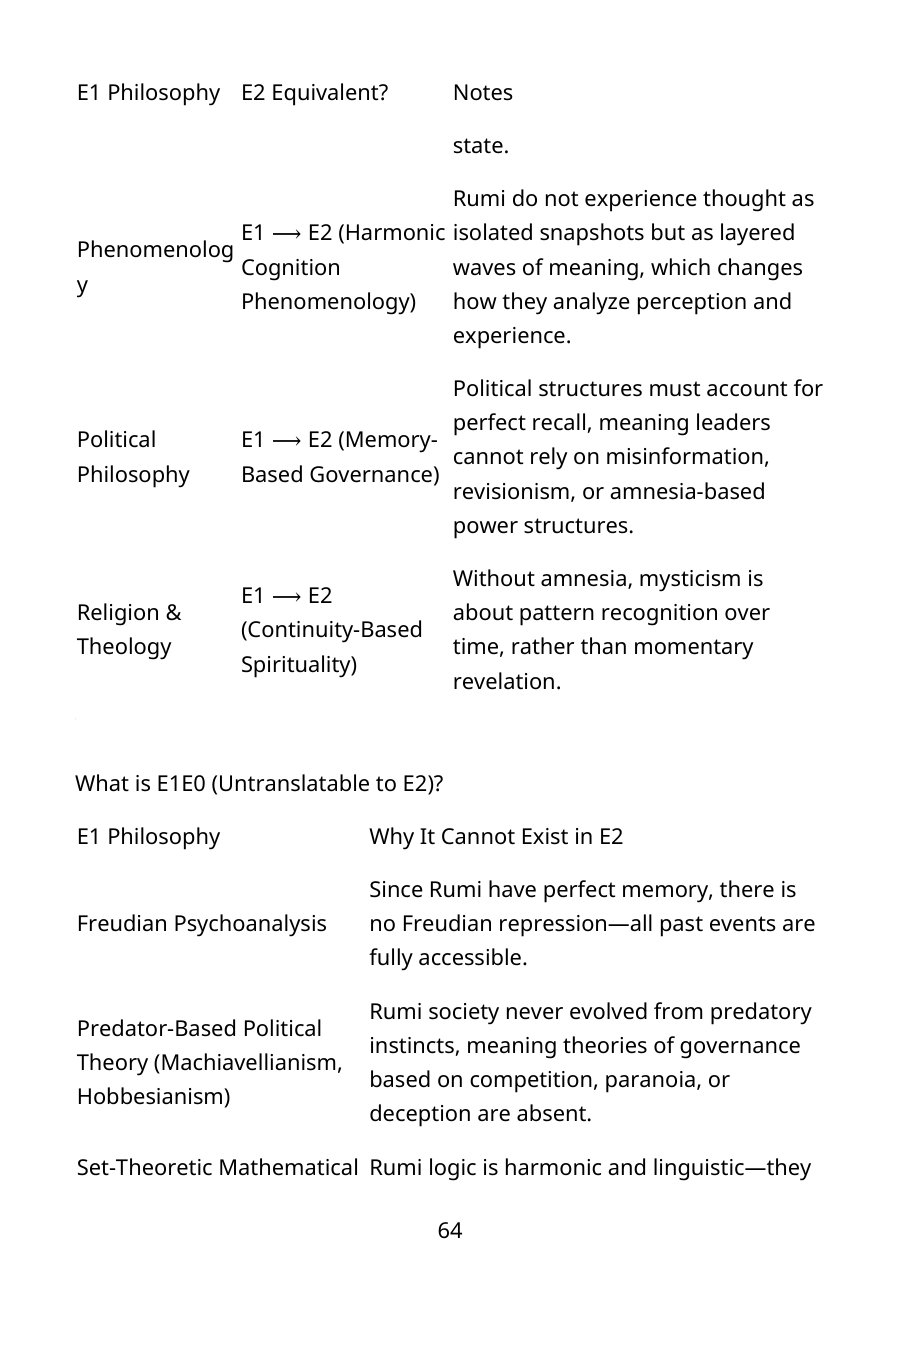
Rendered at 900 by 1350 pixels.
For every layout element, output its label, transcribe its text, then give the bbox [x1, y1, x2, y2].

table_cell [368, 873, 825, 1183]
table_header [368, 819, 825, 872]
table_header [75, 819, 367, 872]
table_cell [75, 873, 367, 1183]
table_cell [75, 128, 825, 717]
text What is E1E0 (Untranslatable to E2)? [75, 768, 825, 798]
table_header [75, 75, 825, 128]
